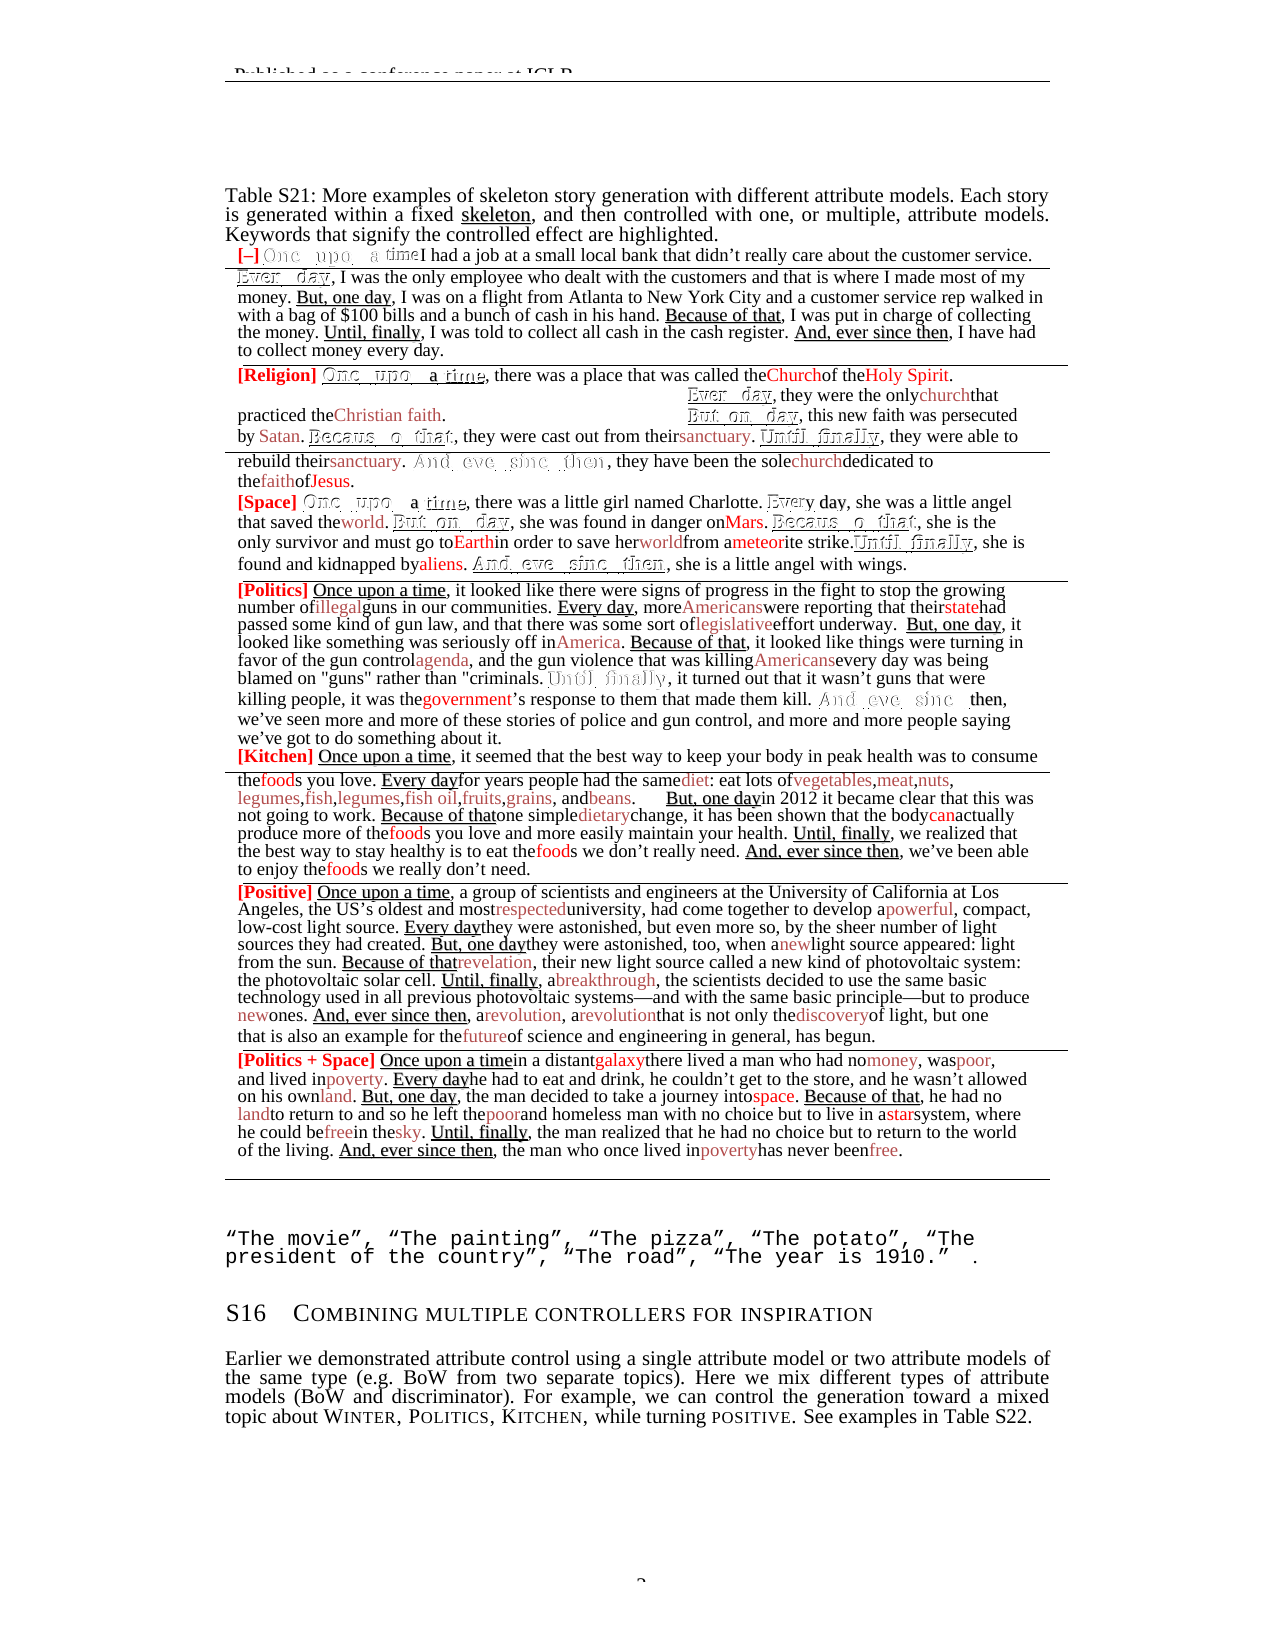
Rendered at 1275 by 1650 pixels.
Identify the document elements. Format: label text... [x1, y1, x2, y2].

text [–] Once upon a timeI had a job at a small local bank that didn’t really care about the customer service. Every day, I was the only employee who dealt with the customers and that is where I made most of my money. But, one day, I was on a flight from Atlanta to New York City and a customer service rep walked in with a bag of $100 bills and a bunch of cash in his hand. Because of that, I was put in charge of collecting the money. Until, finally, I was told to collect all cash in the cash register. And, ever since then, I have had to collect money every day. [237, 246, 1045, 361]
text [Positive] Once upon a time, a group of scientists and engineers at the University of California at Los Angeles, the US’s oldest and mostrespecteduniversity, had come together to develop apowerful, compact, low-cost light source. Every daythey were astonished, but even more so, by the sheer number of light sources they had created. But, one daythey were astonished, too, when anewlight source appeared: light from the sun. Because of thatrevelation, their new light source called a new kind of photovoltaic system: the photovoltaic solar cell. Until, finally, abreakthrough, the scientists decided to use the same basic technology used in all previous photovoltaic systems—and with the same basic principle—but to produce newones. And, ever since then, arevolution, arevolutionthat is not only thediscoveryof light, but one [237, 884, 1033, 1026]
text S16 COMBINING MULTIPLE CONTROLLERS FOR INSPIRATION [226, 1298, 1096, 1327]
text [Kitchen] Once upon a time, it seemed that the best way to keep your body in peak health was to consume thefoods you love. Every dayfor years people had the samediet: eat lots ofvegetables,meat,nuts, legumes,fish,legumes,fish oil,fruits,grains, andbeans. But, one dayin 2012 it became clear that this was not going to work. Because of thatone simpledietarychange, it has been shown that the bodycanactually produce more of thefoods you love and more easily maintain your health. Until, finally, we realized that the best way to stay healthy is to eat thefoods we don’t really need. And, ever since then, we’ve been able to enjoy thefoods we really don’t need. [237, 749, 1038, 879]
text [Religion] Once upon a time, there was a place that was called theChurchof theHoly Spirit. Every day, they were the onlychurchthat practiced theChristian faith. But, one day, this new faith was persecuted by Satan. Because of that, they were cast out from theirsanctuary. Until, finally, they were able to rebuild theirsanctuary. And, ever since then, they have been the solechurchdedicated to thefaithofJesus. [237, 366, 1034, 493]
text [Politics + Space] Once upon a timein a distantgalaxythere lived a man who had nomoney, waspoor, [237, 1051, 1096, 1071]
text that is also an example for thefutureof science and engineering in general, has begun. [237, 1026, 1096, 1047]
text [Space] Once upon a time, there was a little girl named Charlotte. Every day, she was a little angel that saved theworld. But, one day, she was found in danger onMars. Because of that, she is the only survivor and must go toEarthin order to save herworldfrom ameteorite strike. Until, finally, she is found and kidnapped byaliens. And, ever since then, she is a little angel with wings. [237, 493, 1026, 577]
text [Politics] Once upon a time, it looked like there were signs of progress in the fight to stop the growing number ofillegalguns in our communities. Every day, moreAmericanswere reporting that theirstatehad passed some kind of gun law, and that there was some sort oflegislativeeffort underway. But, one day, it looked like something was seriously off inAmerica. Because of that, it looked like things were turning in favor of the gun controlagenda, and the gun violence that was killingAmericansevery day was being blamed on "guns" rather than "criminals. Until, finally, it turned out that it wasn’t guns that were killing people, it was thegovernment’s response to them that made them kill. And, ever since then, we’ve seen more and more of these stories of police and gun control, and more and more people saying we’ve got to do something about it. [237, 582, 1026, 749]
text and lived inpoverty. Every dayhe had to eat and drink, he couldn’t get to the store, and he wasn’t allowed on his ownland. But, one day, the man decided to take a journey intospace. Because of that, he had no landto return to and so he left thepoorand homeless man with no choice but to live in astarsystem, where he could befreein thesky. Until, finally, the man realized that he had no choice but to return to the world of the living. And, ever since then, the man who once lived inpovertyhas never beenfree. [237, 1072, 1030, 1160]
text Table S21: More examples of skeleton story generation with different attribute models. Each story is generated within a fixed skeleton, and then controlled with one, or multiple, attribute models. Keywords that signify the controlled effect are highlighted. [225, 187, 1050, 246]
text “The movie”, “The painting”, “The pizza”, “The potato”, “The president of the country”, “The road”, “The year is 1910.” . [225, 1230, 978, 1270]
text Earlier we demonstrated attribute control using a single attribute model or two attribute models of the same type (e.g. BoW from two separate topics). Here we mix different types of attribute models (BoW and discriminator). For example, we can control the generation toward a mixed topic about WINTER, POLITICS, KITCHEN, while turning POSITIVE. See examples in Table S22. [225, 1350, 1050, 1428]
